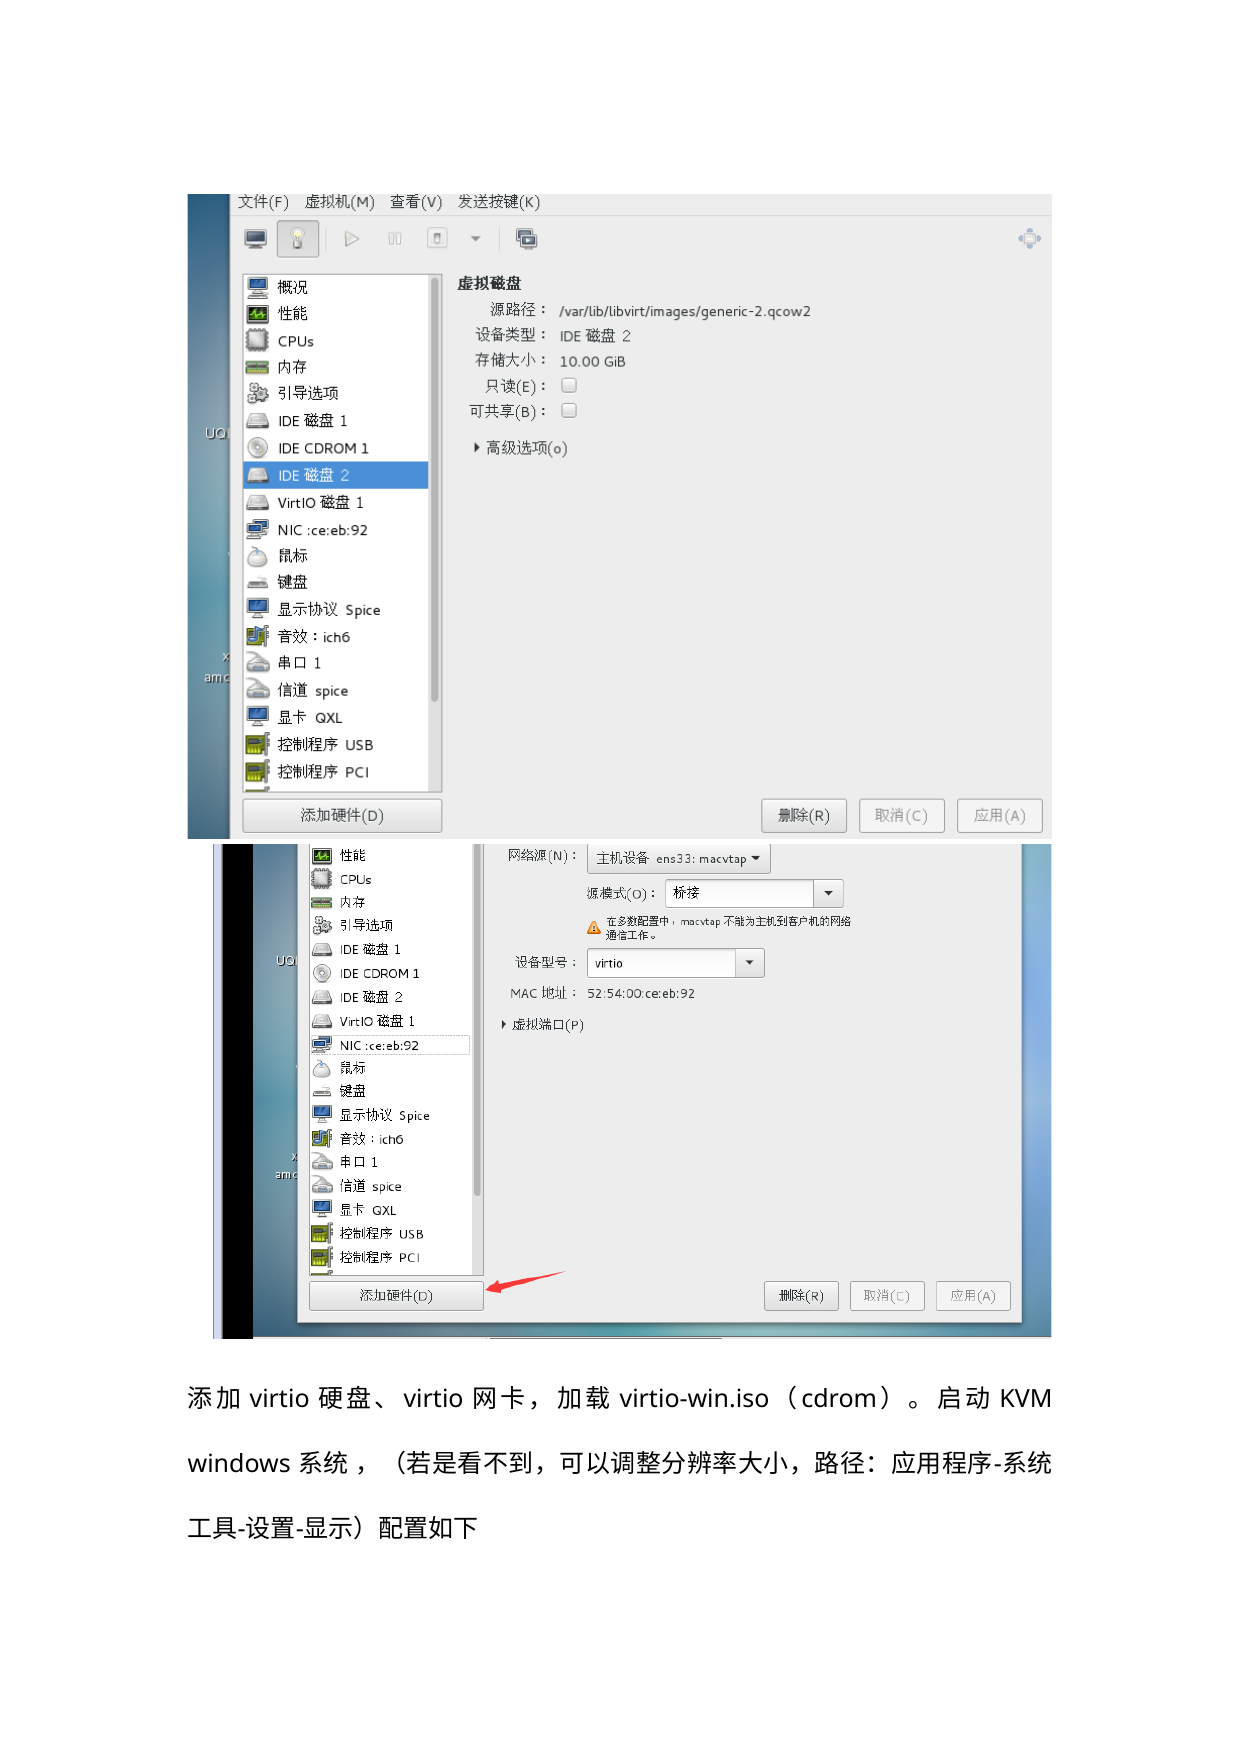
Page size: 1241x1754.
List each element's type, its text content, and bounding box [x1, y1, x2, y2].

text 添加virtio硬盘、virtio网卡，加载virtio-win.iso（cdrom）。启动KVM windows 系统 ，（若是看不到，可以调整分辨率大小，路径：应用程序-系统工具-设置-显示）配置如下 [187, 1364, 1053, 1559]
picture [187, 844, 1052, 1339]
picture [187, 194, 1053, 839]
